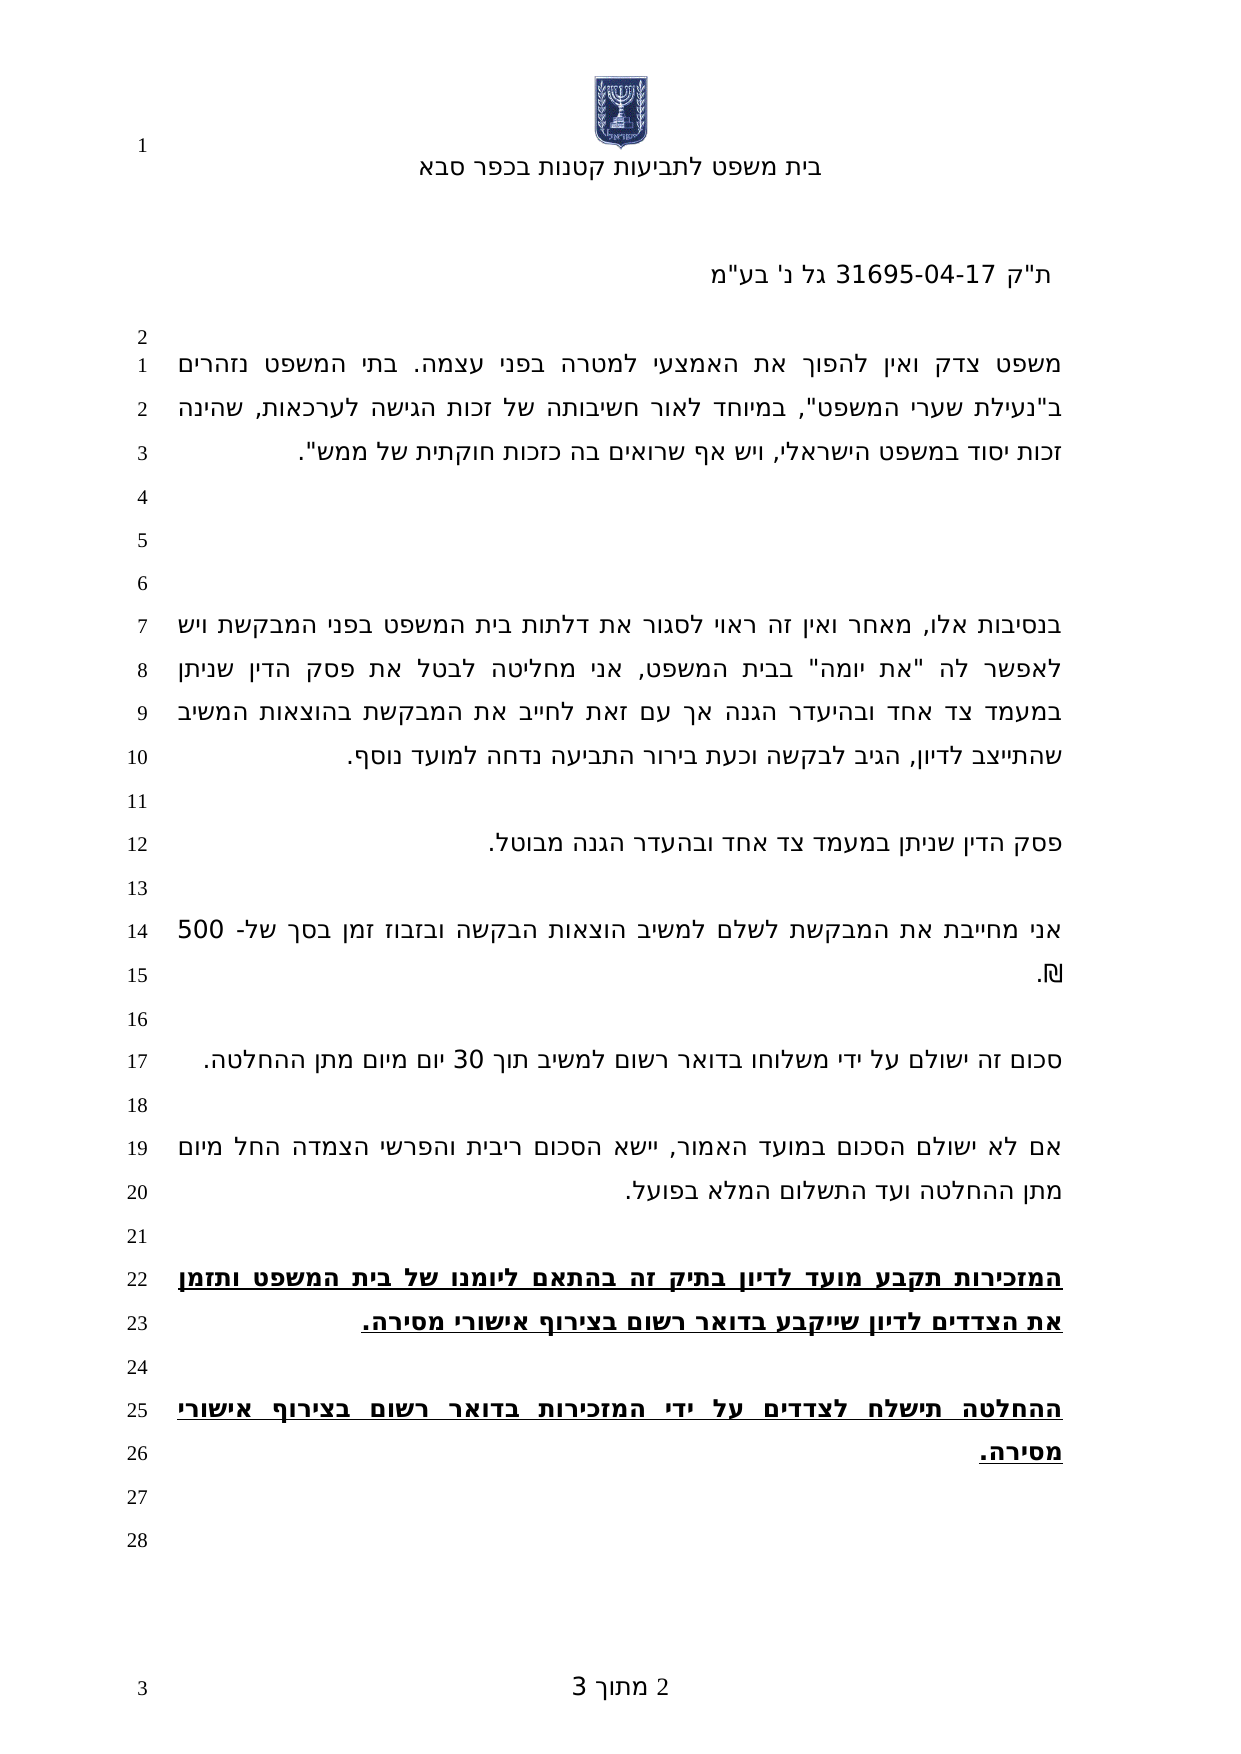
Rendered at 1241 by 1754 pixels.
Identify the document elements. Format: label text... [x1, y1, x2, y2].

text סכום זה ישולם על ידי משלוחו בדואר רשום למשיב תוך 30 יום מיום מתן ההחלטה. [177, 1046, 1063, 1075]
text פסק הדין שניתן במעמד צד אחד ובהעדר הגנה מבוטל. [177, 828, 1063, 857]
text המזכירות תקבע מועד לדיון בתיק זה בהתאם ליומנו של בית המשפט ותזמן את הצדדים לדיון שייקבע בדואר רשום בצירוף אישורי מסירה. [177, 1263, 1063, 1336]
picture [589, 75, 651, 152]
text אם לא ישולם הסכום במועד האמור, יישא הסכום ריבית והפרשי הצמדה החל מיום מתן ההחלטה ועד התשלום המלא בפועל. [177, 1133, 1063, 1206]
text אני מחייבת את המבקשת לשלם למשיב הוצאות הבקשה ובזבוז זמן בסך של- 500 ₪. [177, 915, 1063, 988]
text בנסיבות אלו, מאחר ואין זה ראוי לסגור את דלתות בית המשפט בפני המבקשת ויש לאפשר לה "את יומה" בבית המשפט, אני מחליטה לבטל את פסק הדין שניתן במעמד צד אחד ובהיעדר הגנה אך עם זאת לחייב את המבקשת בהוצאות המשיב שהתייצב לדיון, הגיב לבקשה וכעת בירור התביעה נדחה למועד נוסף. [177, 610, 1063, 771]
text ההחלטה תישלח לצדדים על ידי המזכירות בדואר רשום בצירוף אישורי מסירה. [177, 1420, 1063, 1467]
text ההחלטה תישלח לצדדים על ידי המזכירות בדואר רשום בצירוף אישורי מסירה. [177, 1394, 1063, 1419]
